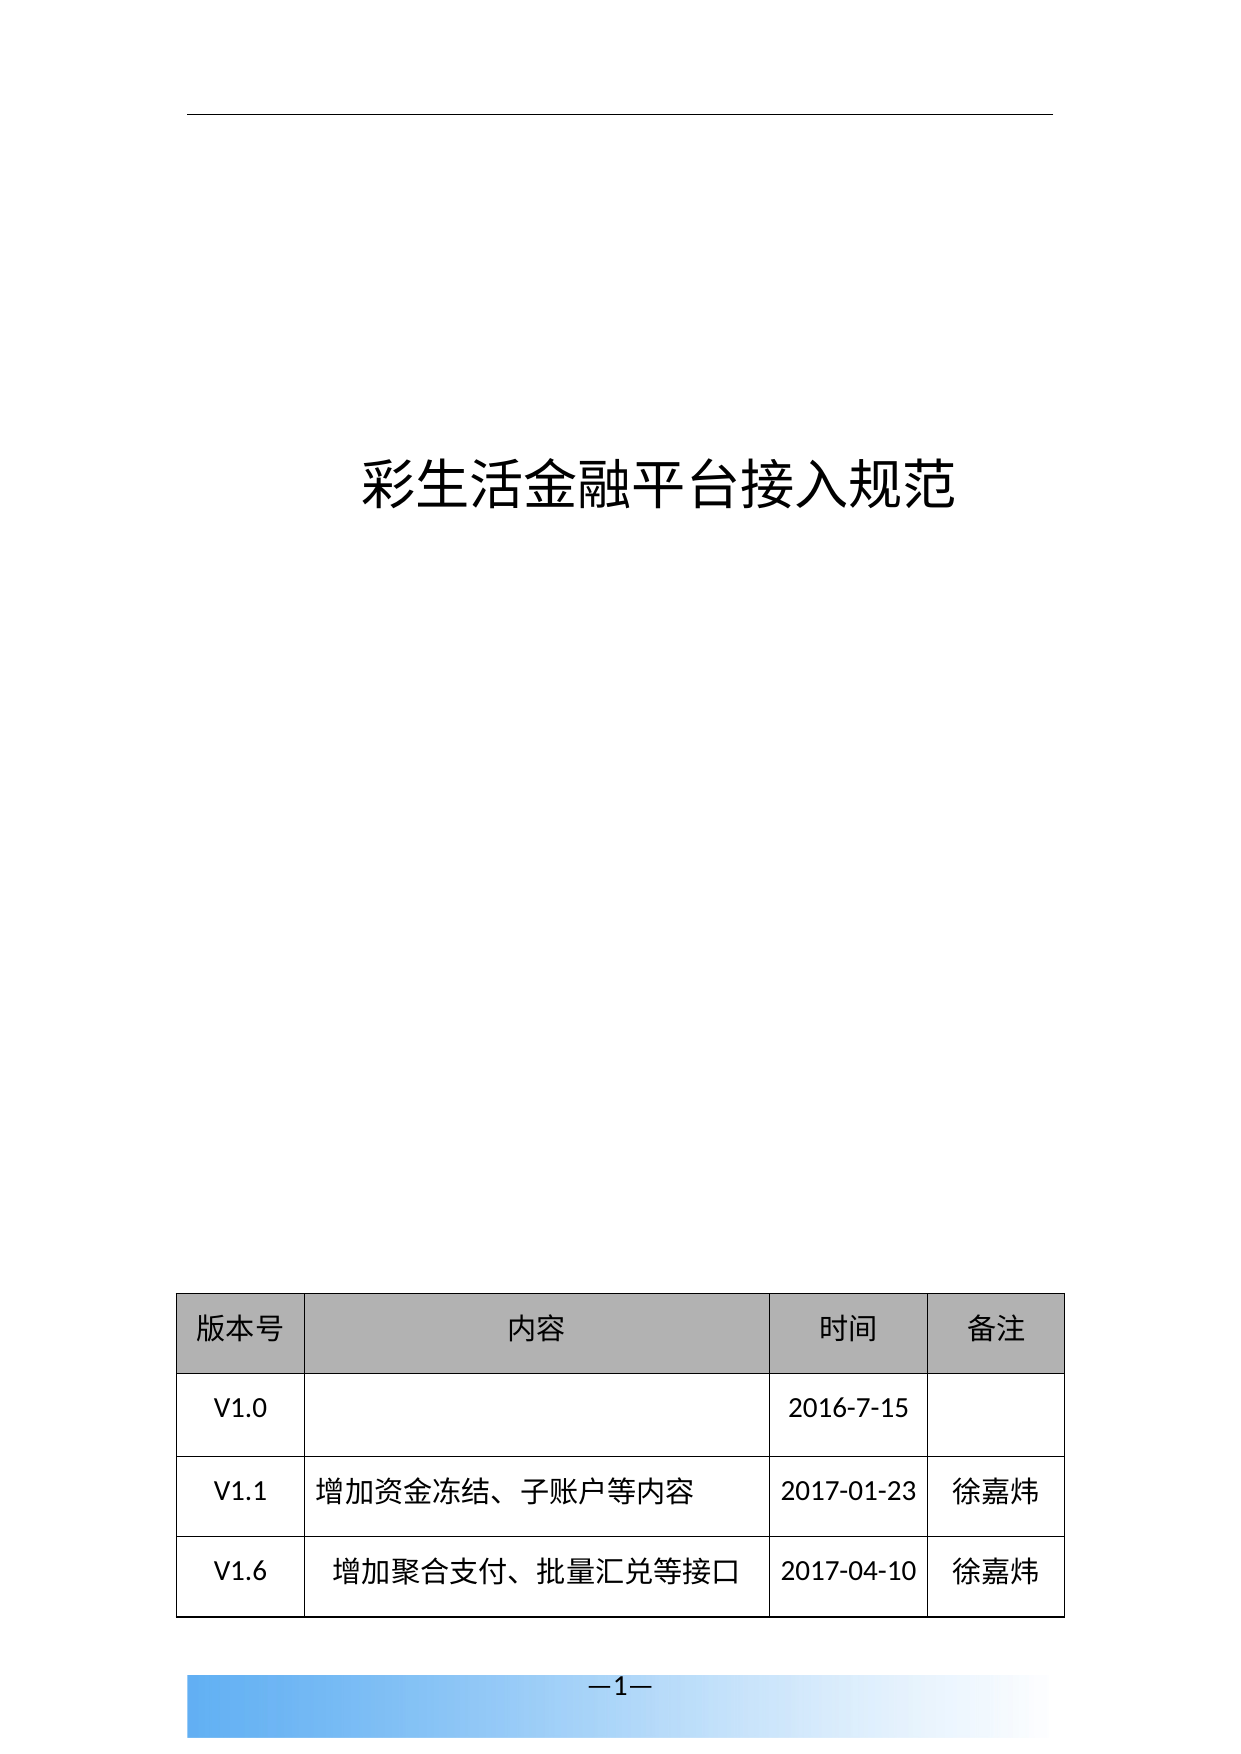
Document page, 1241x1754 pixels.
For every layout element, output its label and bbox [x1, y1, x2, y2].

picture [187, 1675, 1050, 1738]
